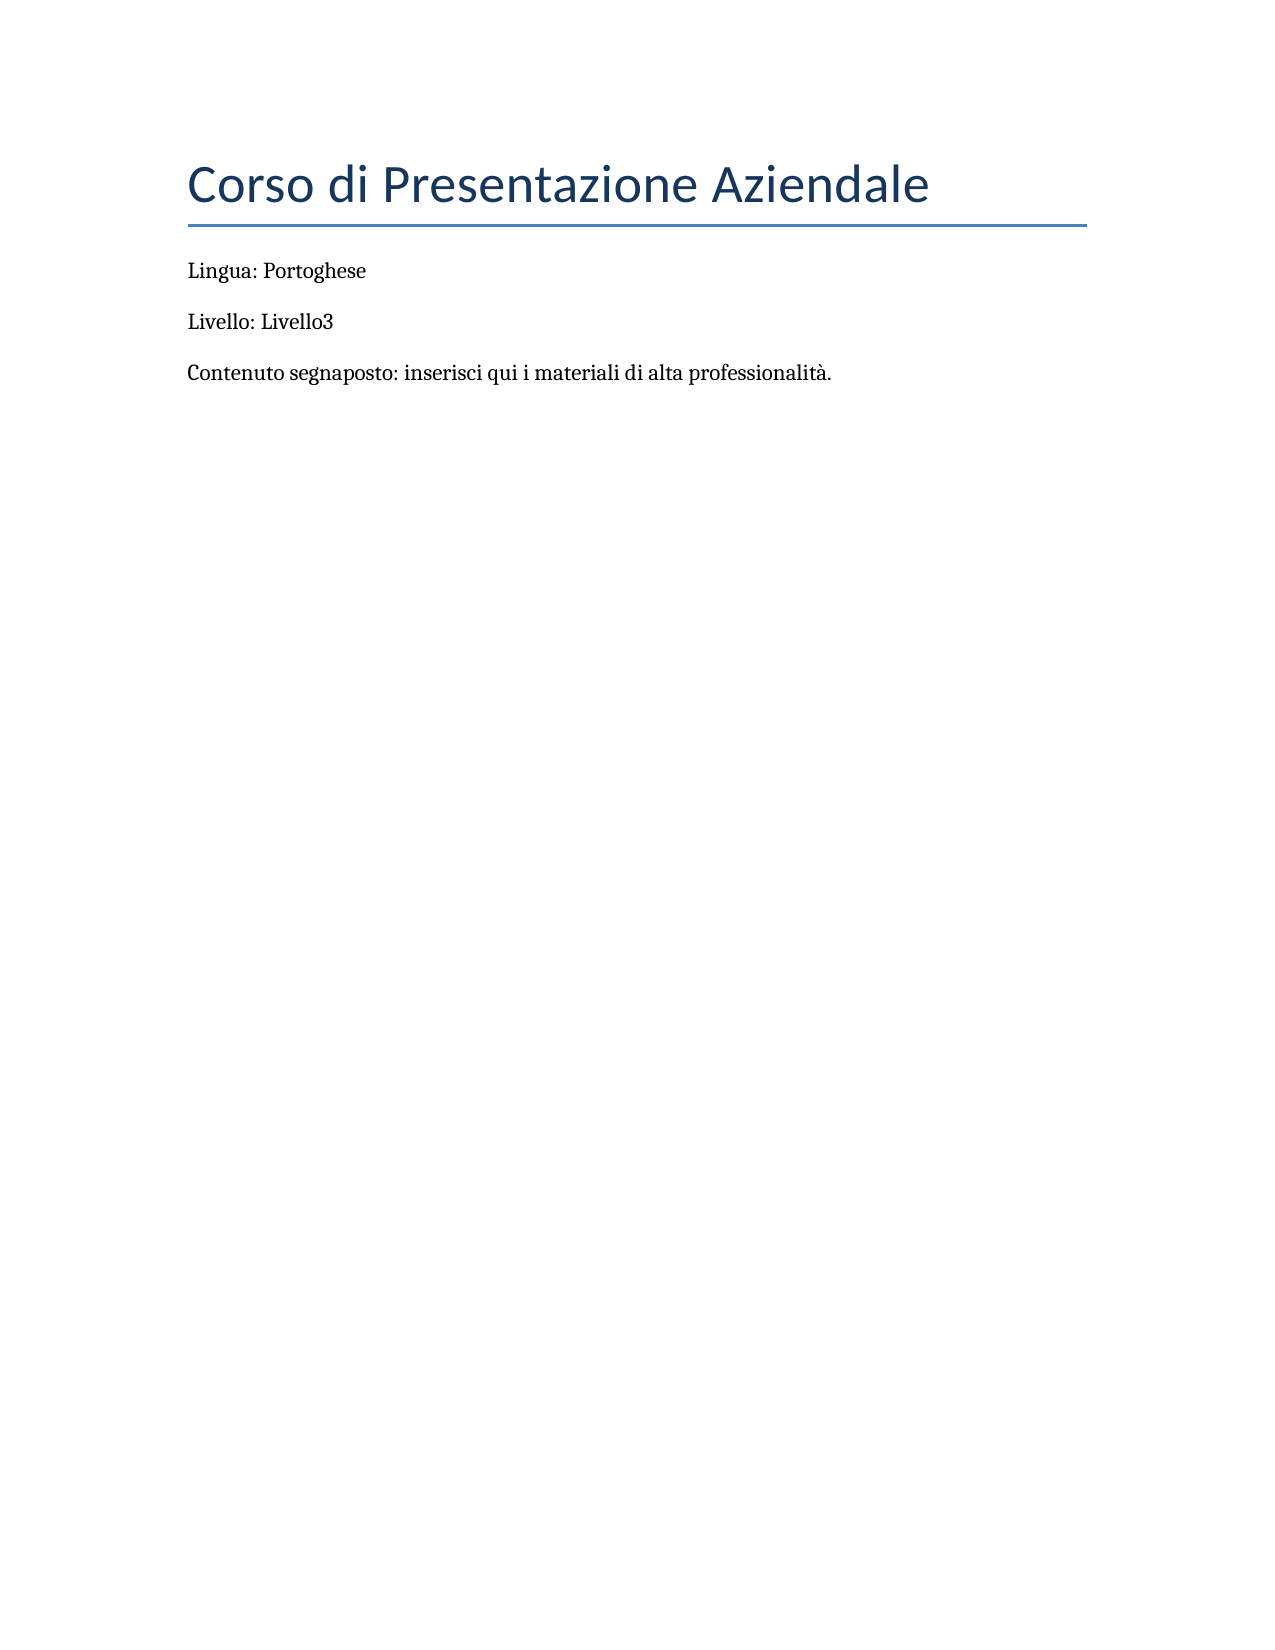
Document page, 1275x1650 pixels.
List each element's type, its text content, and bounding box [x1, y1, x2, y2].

text Lingua: Portoghese [187, 258, 1087, 284]
text Livello: Livello3 [187, 309, 1087, 335]
title Corso di Presentazione Aziendale [187, 150, 1087, 227]
text Contenuto segnaposto: inserisci qui i materiali di alta professionalità. [187, 360, 1087, 386]
